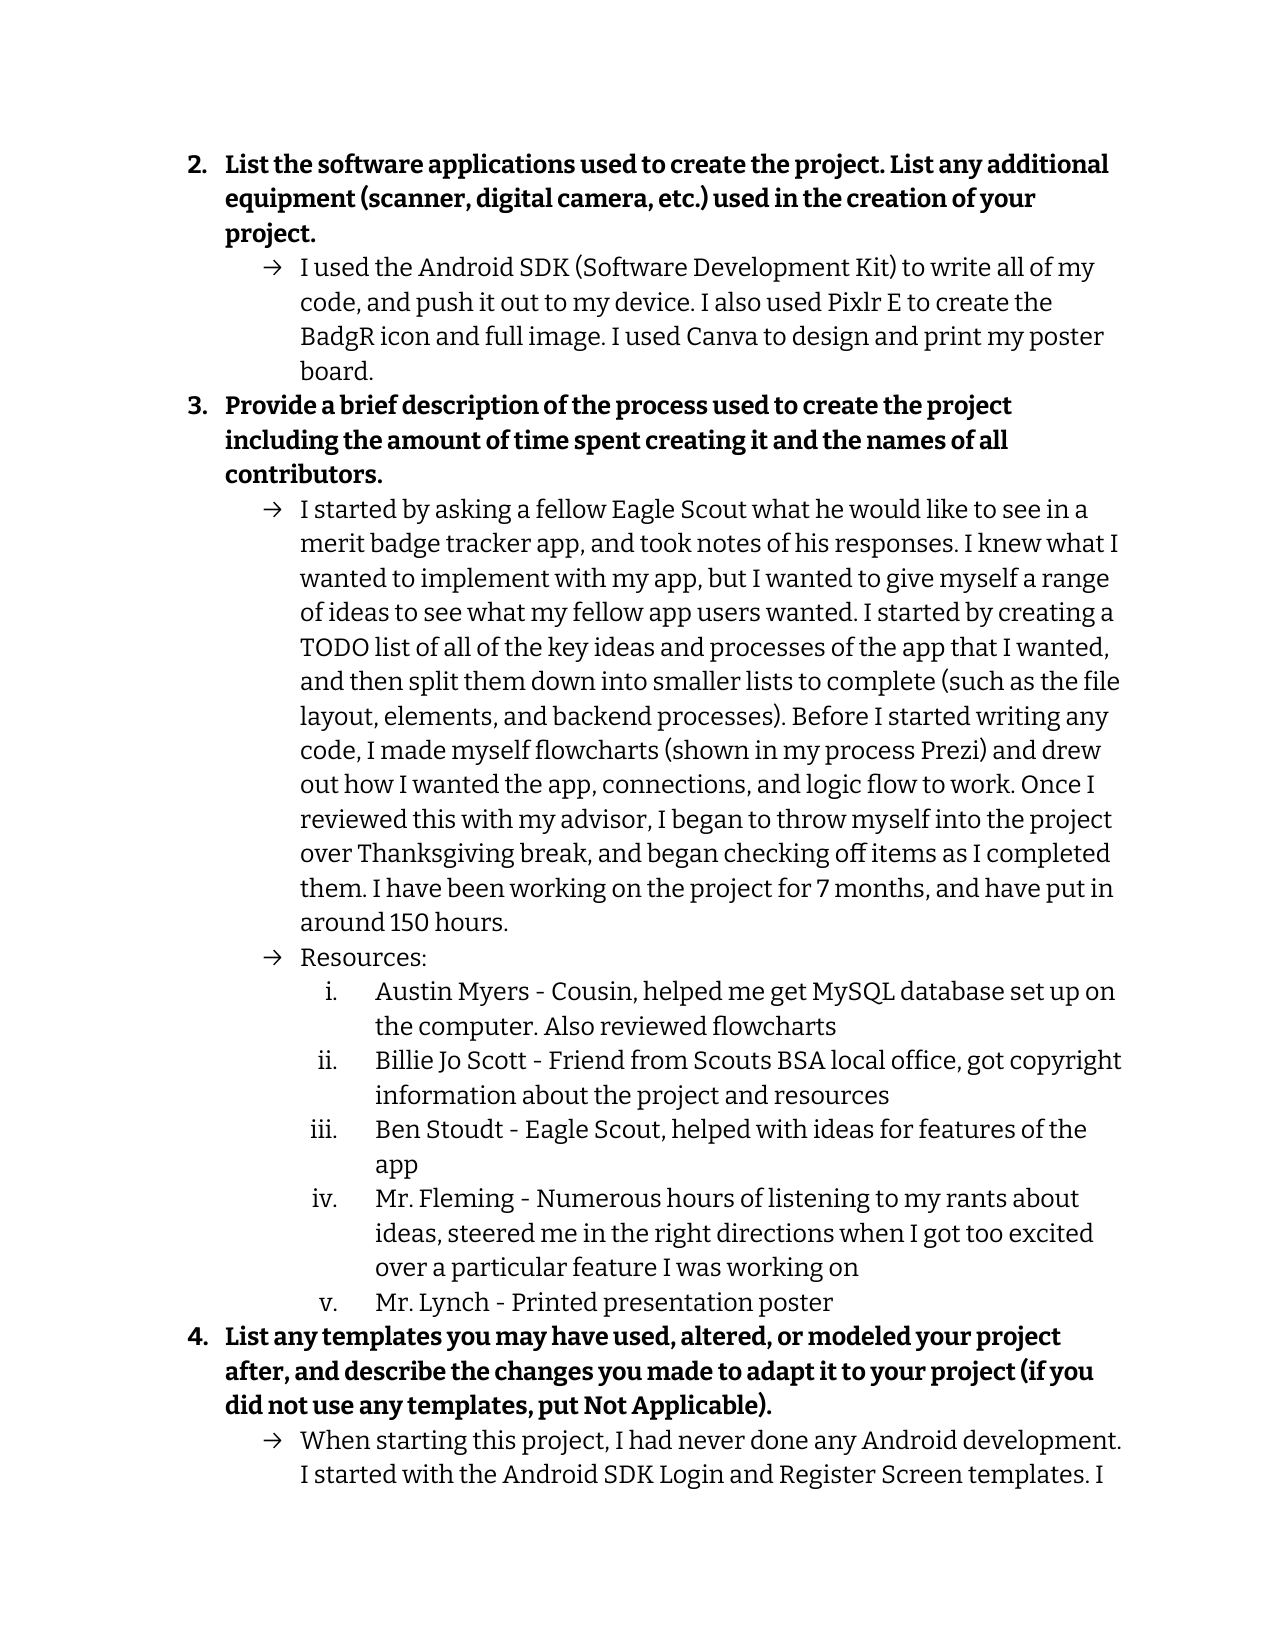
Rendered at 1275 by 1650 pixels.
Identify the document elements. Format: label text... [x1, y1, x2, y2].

list List any templates you may have used, altered, or modeled your project after, and describe the changes you made to adapt it to your project (if you did not use any templates, put Not Applicable). [187, 1322, 1125, 1421]
list List the software applications used to create the project. List any additional equipment (scanner, digital camera, etc.) used in the creation of your project. [187, 150, 1125, 249]
list I started by asking a fellow Eagle Scout what he would like to see in a merit badge tracker app, and took notes of his responses. I knew what I wanted to implement with my app, but I wanted to give myself a range of ideas to see what my fellow app users wanted. I started by creating a TODO list of all of the key ideas and processes of the app that I wanted, and then split them down into smaller lists to complete (such as the file layout, elements, and backend processes). Before I started writing any code, I made myself flowcharts (shown in my process Prezi) and drew out how I wanted the app, connections, and logic flow to work. Once I reviewed this with my advisor, I began to throw myself into the project over Thanksgiving break, and began checking off items as I completed them. I have been working on the project for 7 months, and have put in around 150 hours. [262, 495, 1125, 938]
list Provide a brief description of the process used to create the project including the amount of time spent creating it and the names of all contributors. [187, 391, 1125, 490]
list Resources: [262, 943, 1125, 973]
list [262, 1426, 1125, 1490]
list Austin Myers - Cousin, helped me get MySQL database set up on the computer. Also reviewed flowcharts [337, 977, 1125, 1042]
list Ben Stoudt - Eagle Scout, helped with ideas for features of the app [337, 1115, 1125, 1180]
list Mr. Fleming - Numerous hours of listening to my rants about ideas, steered me in the right directions when I got too excited over a particular feature I was working on [337, 1184, 1125, 1283]
list Mr. Lynch - Printed presentation poster [337, 1288, 1125, 1318]
list I used the Android SDK (Software Development Kit) to write all of my code, and push it out to my device. I also used Pixlr E to create the BadgR icon and full image. I used Canva to design and print my poster board. [262, 253, 1125, 387]
list Billie Jo Scott - Friend from Scouts BSA local office, got copyright information about the project and resources [337, 1046, 1125, 1111]
